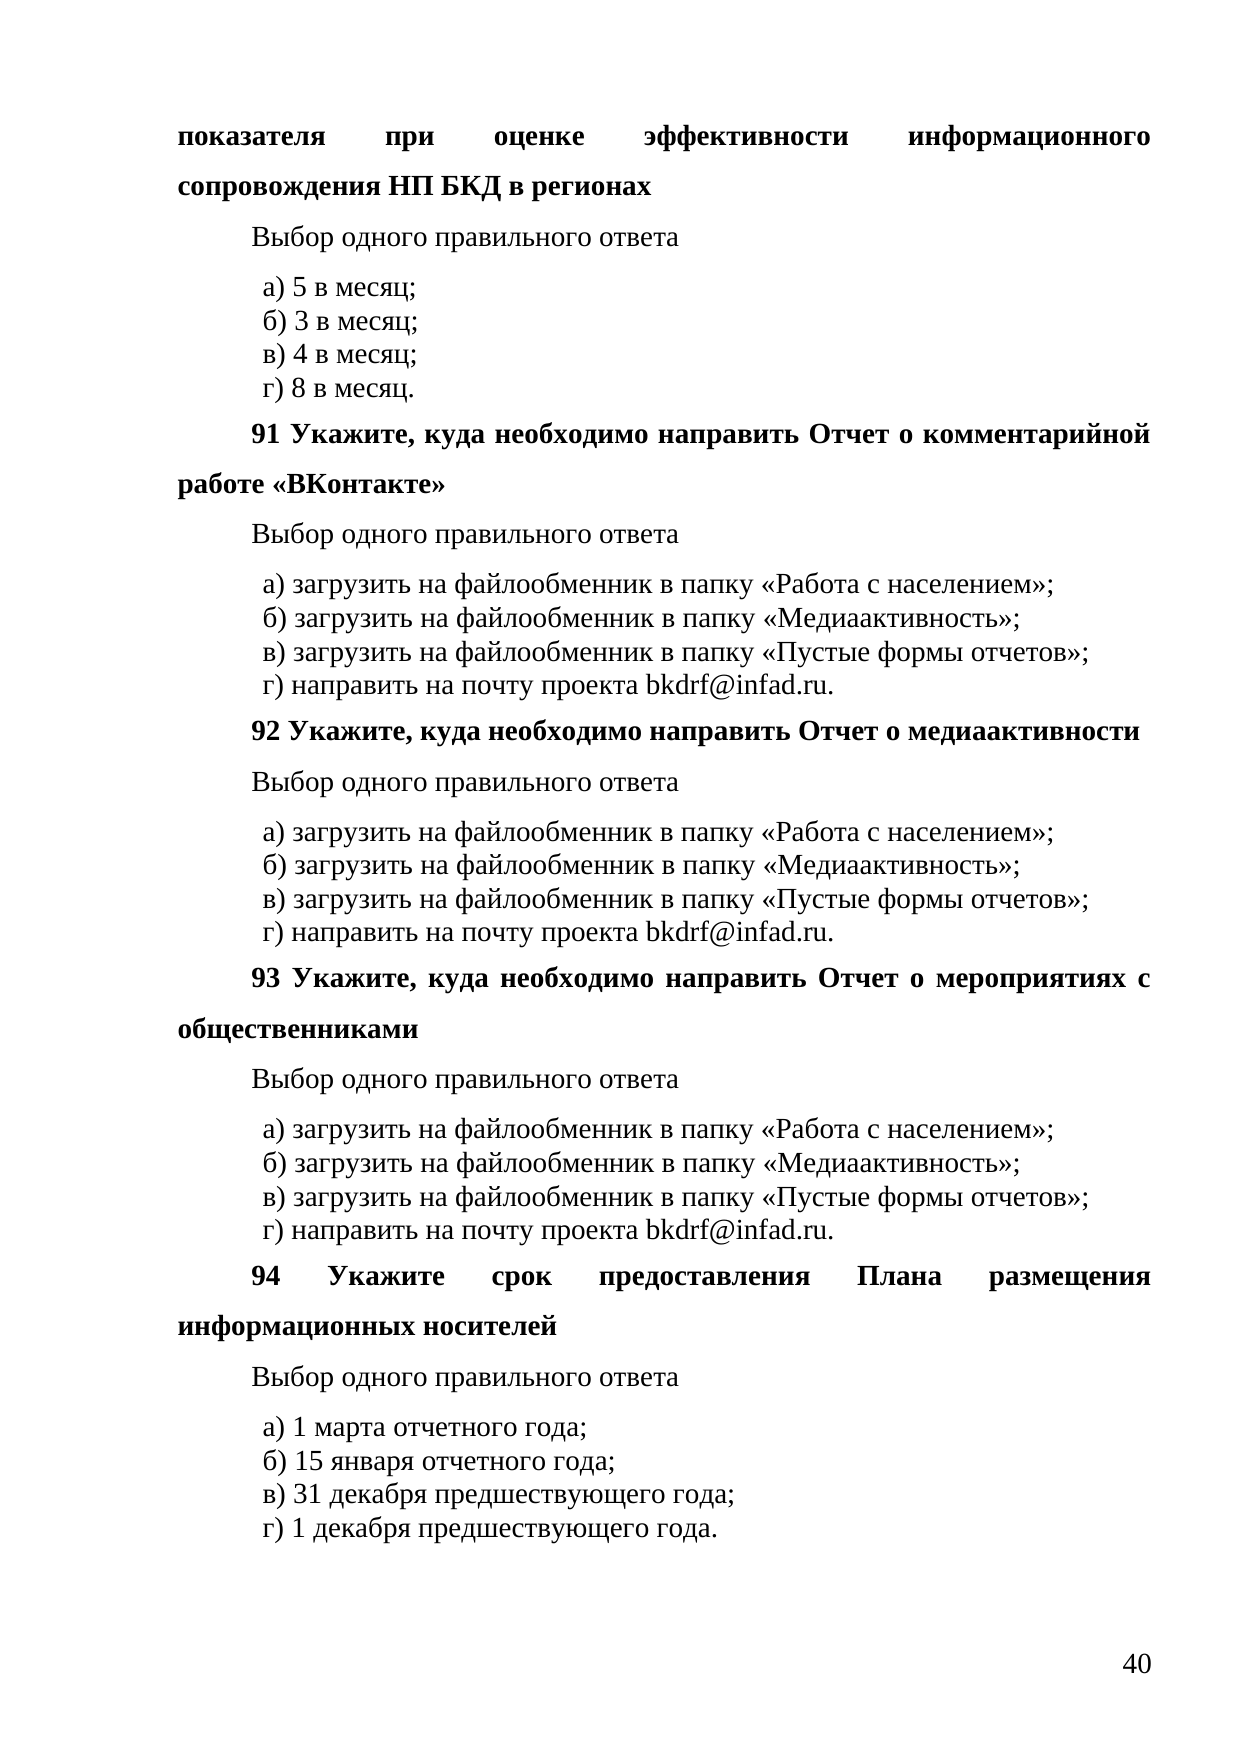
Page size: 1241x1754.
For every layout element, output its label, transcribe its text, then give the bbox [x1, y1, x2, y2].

table_cell б) загрузить на файлообменник в папку «Медиаактивность»; [177, 1145, 1170, 1179]
table_header a) 1 марта отчетного года; [177, 1409, 1170, 1443]
table_cell г) 1 декабря предшествующего года. [177, 1510, 1170, 1543]
text 91 Укажите, куда необходимо направить Отчет о комментарийной работе «ВКонтакте» [177, 416, 1152, 499]
table_cell б) 15 января отчетного года; [177, 1443, 1170, 1476]
text Выбор одного правильного ответа [177, 516, 1152, 550]
table_cell б) загрузить на файлообменник в папку «Медиаактивность»; [177, 600, 1170, 634]
table_cell в) загрузить на файлообменник в папку «Пустые формы отчетов»; [177, 634, 1170, 667]
text Выбор одного правильного ответа [177, 219, 1152, 252]
table_cell в) 31 декабря предшествующего года; [177, 1476, 1170, 1510]
table_header a) загрузить на файлообменник в папку «Работа с населением»; [177, 1112, 1170, 1145]
table_cell в) загрузить на файлообменник в папку «Пустые формы отчетов»; [177, 1179, 1170, 1212]
table_header a) загрузить на файлообменник в папку «Работа с населением»; [177, 567, 1170, 600]
table_cell г) направить на почту проекта bkdrf@infad.ru. [177, 915, 1170, 948]
text Выбор одного правильного ответа [177, 1061, 1152, 1095]
text 94 Укажите срок предоставления Плана размещения информационных носителей [177, 1258, 1152, 1342]
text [177, 118, 1152, 202]
text 92 Укажите, куда необходимо направить Отчет о медиаактивности [177, 713, 1152, 747]
table_cell г) направить на почту проекта bkdrf@infad.ru. [177, 1212, 1170, 1246]
table_cell в) 4 в месяц; [177, 336, 1170, 370]
table_cell г) направить на почту проекта bkdrf@infad.ru. [177, 667, 1170, 701]
text 93 Укажите, куда необходимо направить Отчет о мероприятиях с общественниками [177, 961, 1152, 1044]
table_cell б) 3 в месяц; [177, 303, 1170, 336]
table_header a) 5 в месяц; [177, 269, 1170, 303]
text Выбор одного правильного ответа [177, 764, 1152, 797]
table_cell г) 8 в месяц. [177, 370, 1170, 403]
text Выбор одного правильного ответа [177, 1359, 1152, 1392]
table_header a) загрузить на файлообменник в папку «Работа с населением»; [177, 814, 1170, 847]
table_cell б) загрузить на файлообменник в папку «Медиаактивность»; [177, 848, 1170, 881]
table_cell в) загрузить на файлообменник в папку «Пустые формы отчетов»; [177, 881, 1170, 914]
